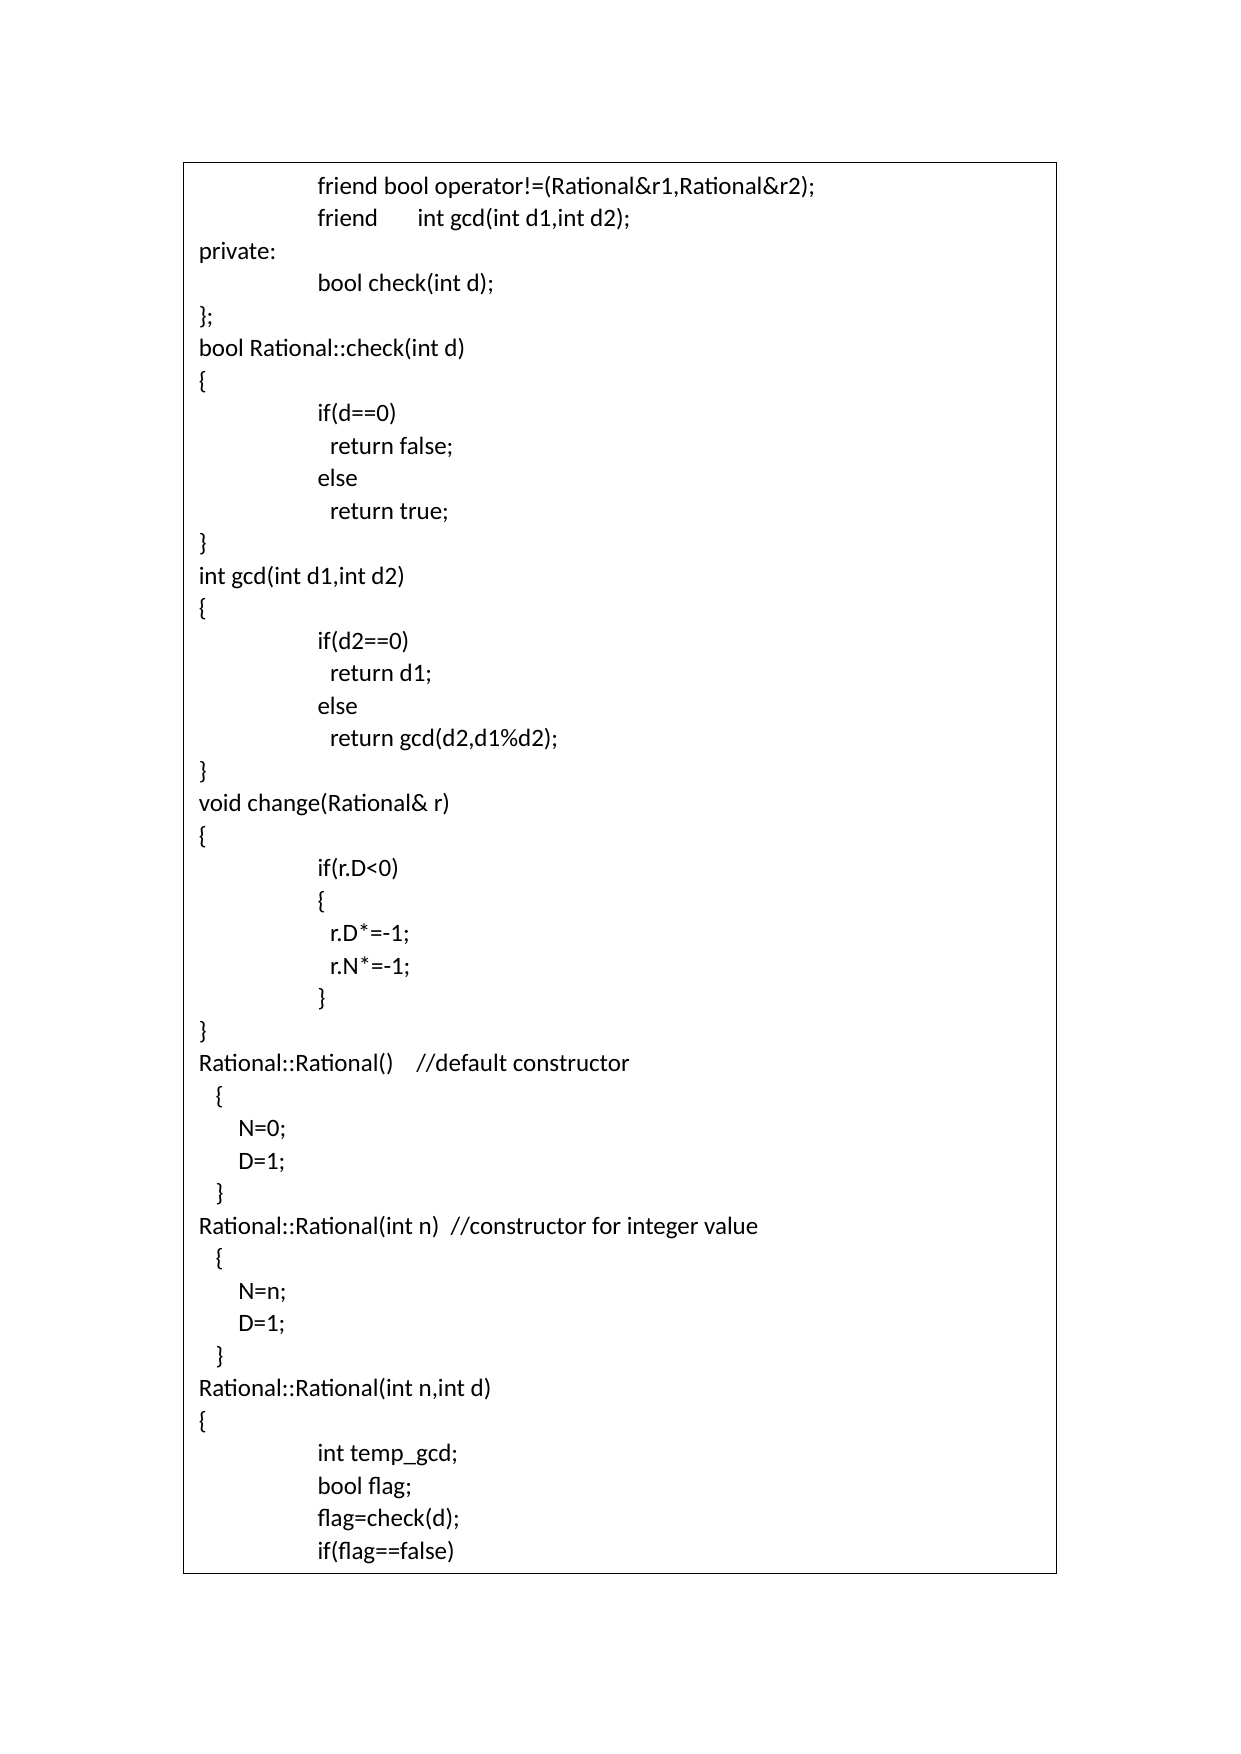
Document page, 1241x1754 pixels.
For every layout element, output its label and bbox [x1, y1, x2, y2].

table_cell [184, 163, 1056, 1572]
